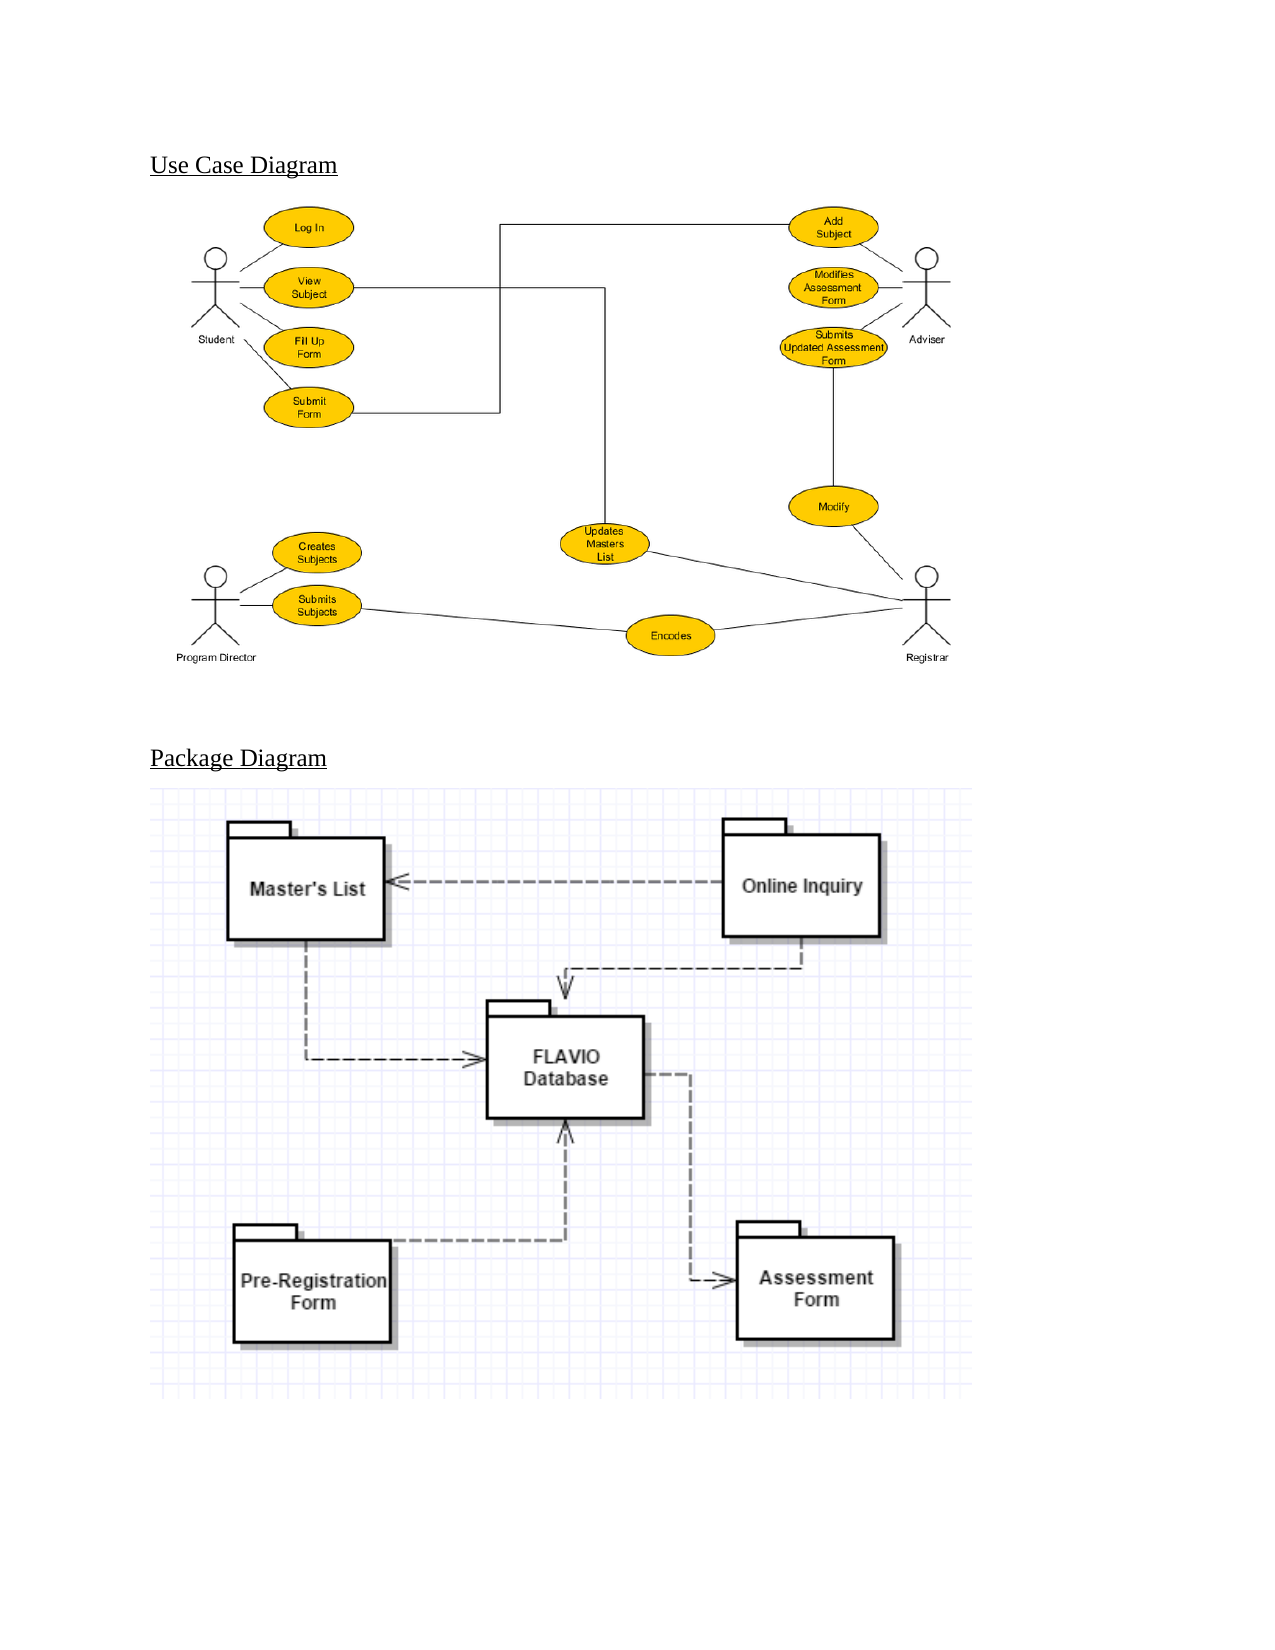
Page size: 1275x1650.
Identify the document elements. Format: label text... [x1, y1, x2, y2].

picture [150, 788, 972, 1399]
text Use Case Diagram [150, 150, 1125, 179]
text Package Diagram [150, 743, 1125, 772]
picture [150, 195, 1007, 681]
